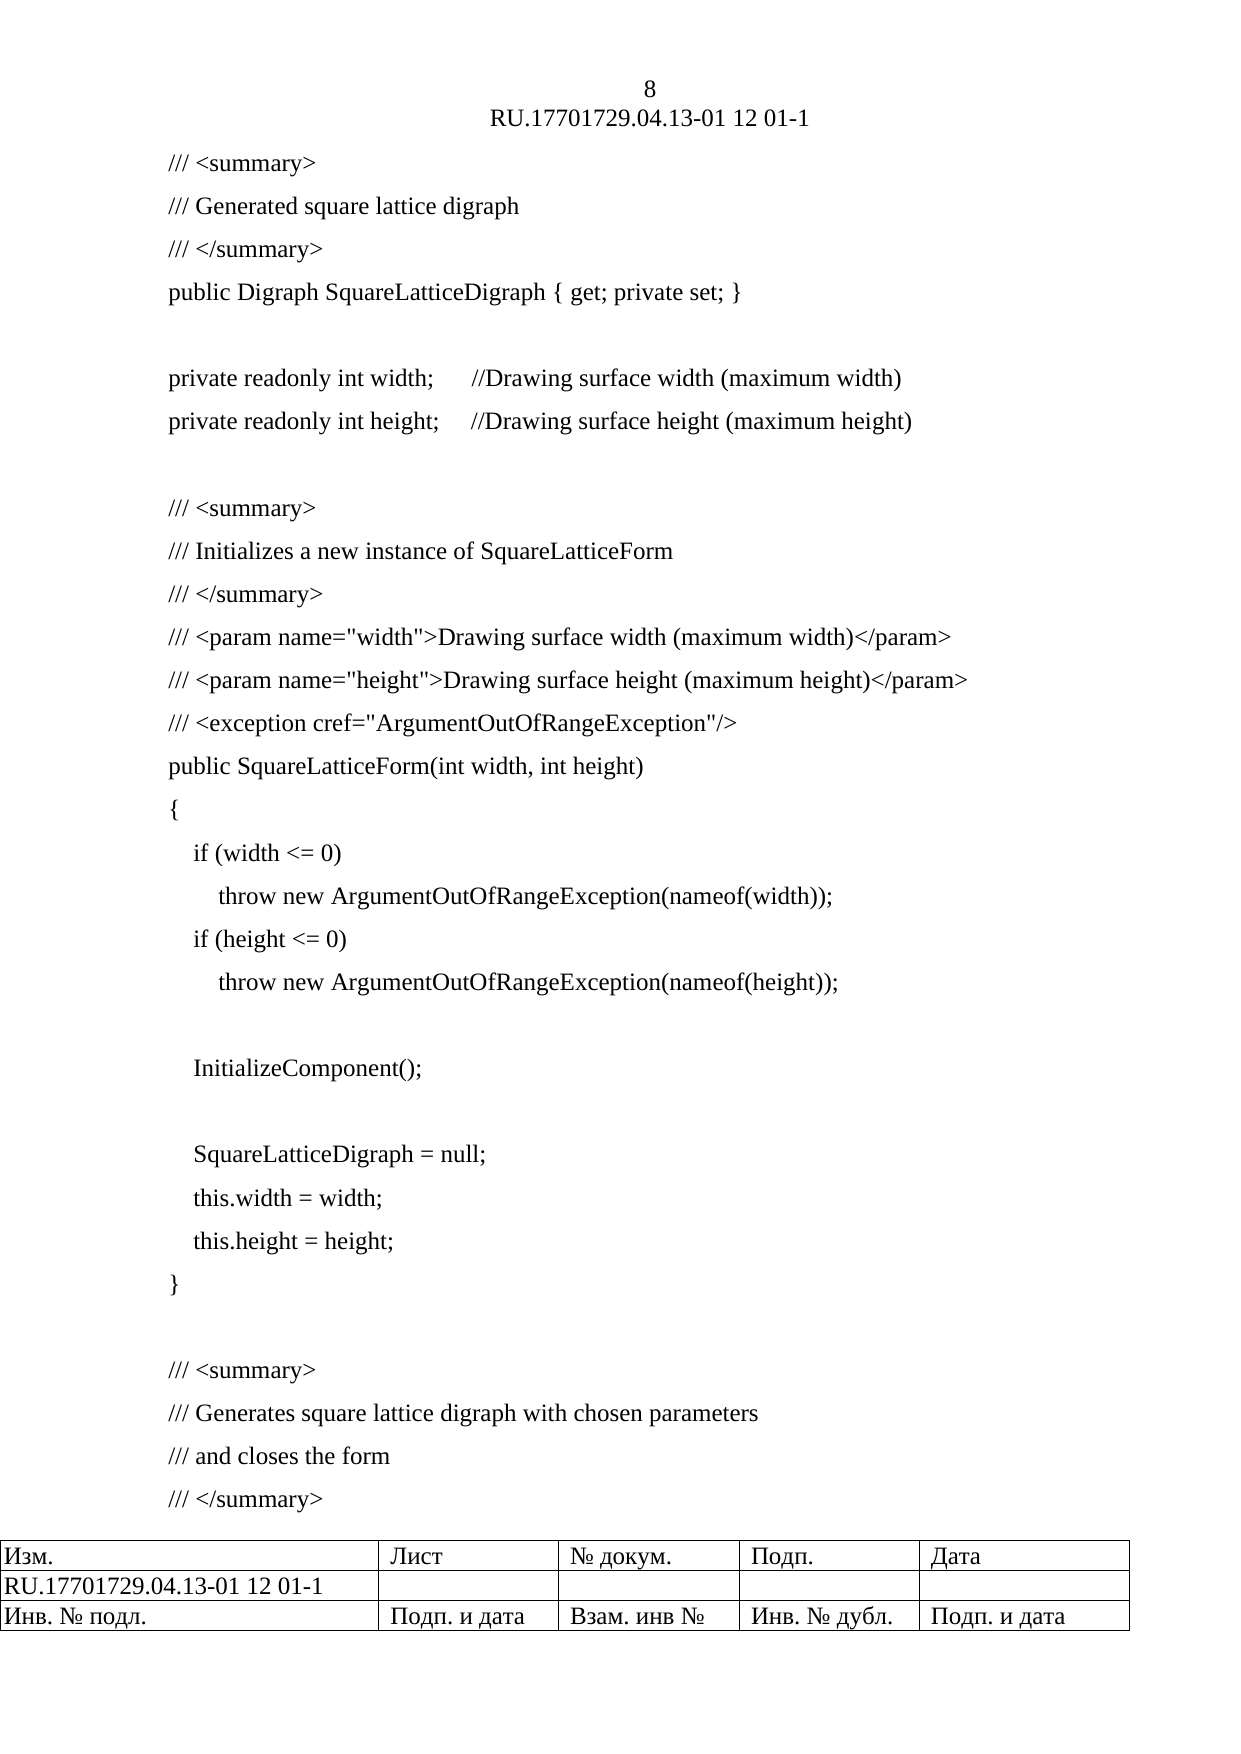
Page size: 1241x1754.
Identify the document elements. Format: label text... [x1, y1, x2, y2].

text this.width = width; [118, 1183, 1181, 1211]
text /// Generated square lattice digraph [118, 191, 1181, 219]
text /// <param name="width">Drawing surface width (maximum width)</param> [118, 622, 1181, 651]
text SquareLatticeDigraph = null; [118, 1139, 1181, 1168]
text throw new ArgumentOutOfRangeException(nameof(width)); [118, 881, 1181, 909]
text private readonly int height; //Drawing surface height (maximum height) [118, 406, 1181, 435]
text { [118, 794, 1181, 823]
text if (height <= 0) [118, 924, 1181, 953]
text /// Initializes a new instance of SquareLatticeForm [118, 536, 1181, 564]
text InitializeComponent(); [118, 1053, 1181, 1082]
text /// <param name="height">Drawing surface height (maximum height)</param> [118, 665, 1181, 694]
text /// </summary> [118, 579, 1181, 608]
text } [118, 1269, 1181, 1298]
text /// <summary> [118, 148, 1181, 176]
text /// </summary> [118, 234, 1181, 263]
text /// </summary> [118, 1484, 1181, 1513]
text /// <exception cref="ArgumentOutOfRangeException"/> [118, 708, 1181, 737]
text if (width <= 0) [118, 838, 1181, 866]
text /// <summary> [118, 1355, 1181, 1384]
text /// <summary> [118, 493, 1181, 521]
text private readonly int width; //Drawing surface width (maximum width) [118, 363, 1181, 392]
text throw new ArgumentOutOfRangeException(nameof(height)); [118, 967, 1181, 996]
text /// and closes the form [118, 1441, 1181, 1470]
text this.height = height; [118, 1226, 1181, 1254]
text /// Generates square lattice digraph with chosen parameters [118, 1398, 1181, 1427]
text public Digraph SquareLatticeDigraph { get; private set; } [118, 277, 1181, 306]
text public SquareLatticeForm(int width, int height) [118, 751, 1181, 780]
